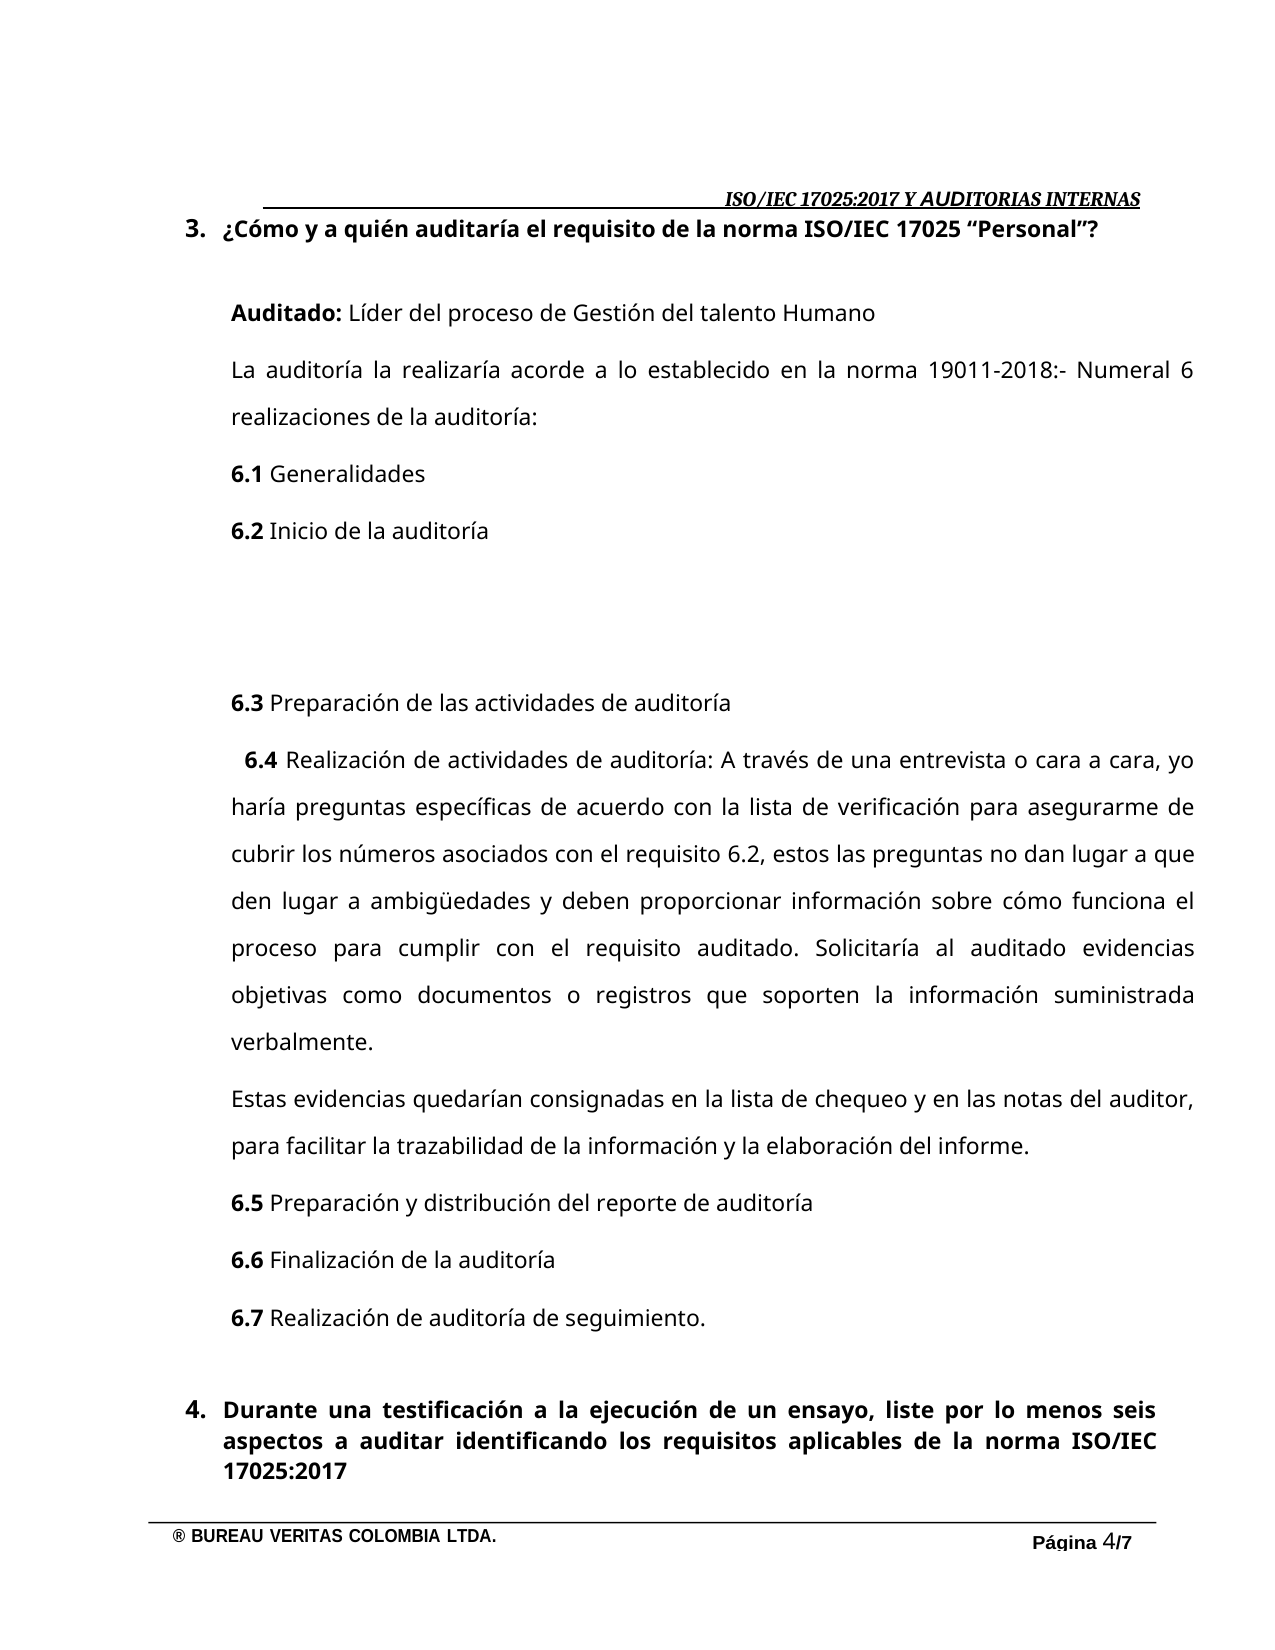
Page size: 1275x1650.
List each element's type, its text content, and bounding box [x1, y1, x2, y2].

list ¿Cómo y a quién auditaría el requisito de la norma ISO/IEC 17025 “Personal”? [185, 210, 1196, 244]
list 6.6 Finalización de la auditoría [231, 1244, 1196, 1276]
list Auditado: Líder del proceso de Gestión del talento Humano [231, 297, 1196, 328]
list Durante una testificación a la ejecución de un ensayo, liste por lo menos seis aspectos a auditar identificando los requisitos aplicables de la norma ISO/IEC 17025:2017 [185, 1392, 1157, 1487]
list 6.4 Realización de actividades de auditoría: A través de una entrevista o cara a cara, yo haría preguntas específicas de acuerdo con la lista de verificación para asegurarme de cubrir los números asociados con el requisito 6.2, estos las preguntas no dan lugar a que den lugar a ambigüedades y deben proporcionar información sobre cómo funciona el proceso para cumplir con el requisito auditado. Solicitaría al auditado evidencias objetivas como documentos o registros que soporten la información suministrada verbalmente. [156, 744, 1196, 1057]
list Estas evidencias quedarían consignadas en la lista de chequeo y en las notas del auditor, para facilitar la trazabilidad de la información y la elaboración del informe. [231, 1083, 1196, 1161]
list 6.7 Realización de auditoría de seguimiento. [231, 1302, 1196, 1333]
list 6.5 Preparación y distribución del reporte de auditoría [231, 1187, 1196, 1218]
list 6.3 Preparación de las actividades de auditoría [231, 687, 1196, 718]
list 6.2 Inicio de la auditoría [231, 515, 1196, 547]
list La auditoría la realizaría acorde a lo establecido en la norma 19011-2018:- Numeral 6 realizaciones de la auditoría: [231, 354, 1196, 432]
list 6.1 Generalidades [231, 458, 1196, 489]
